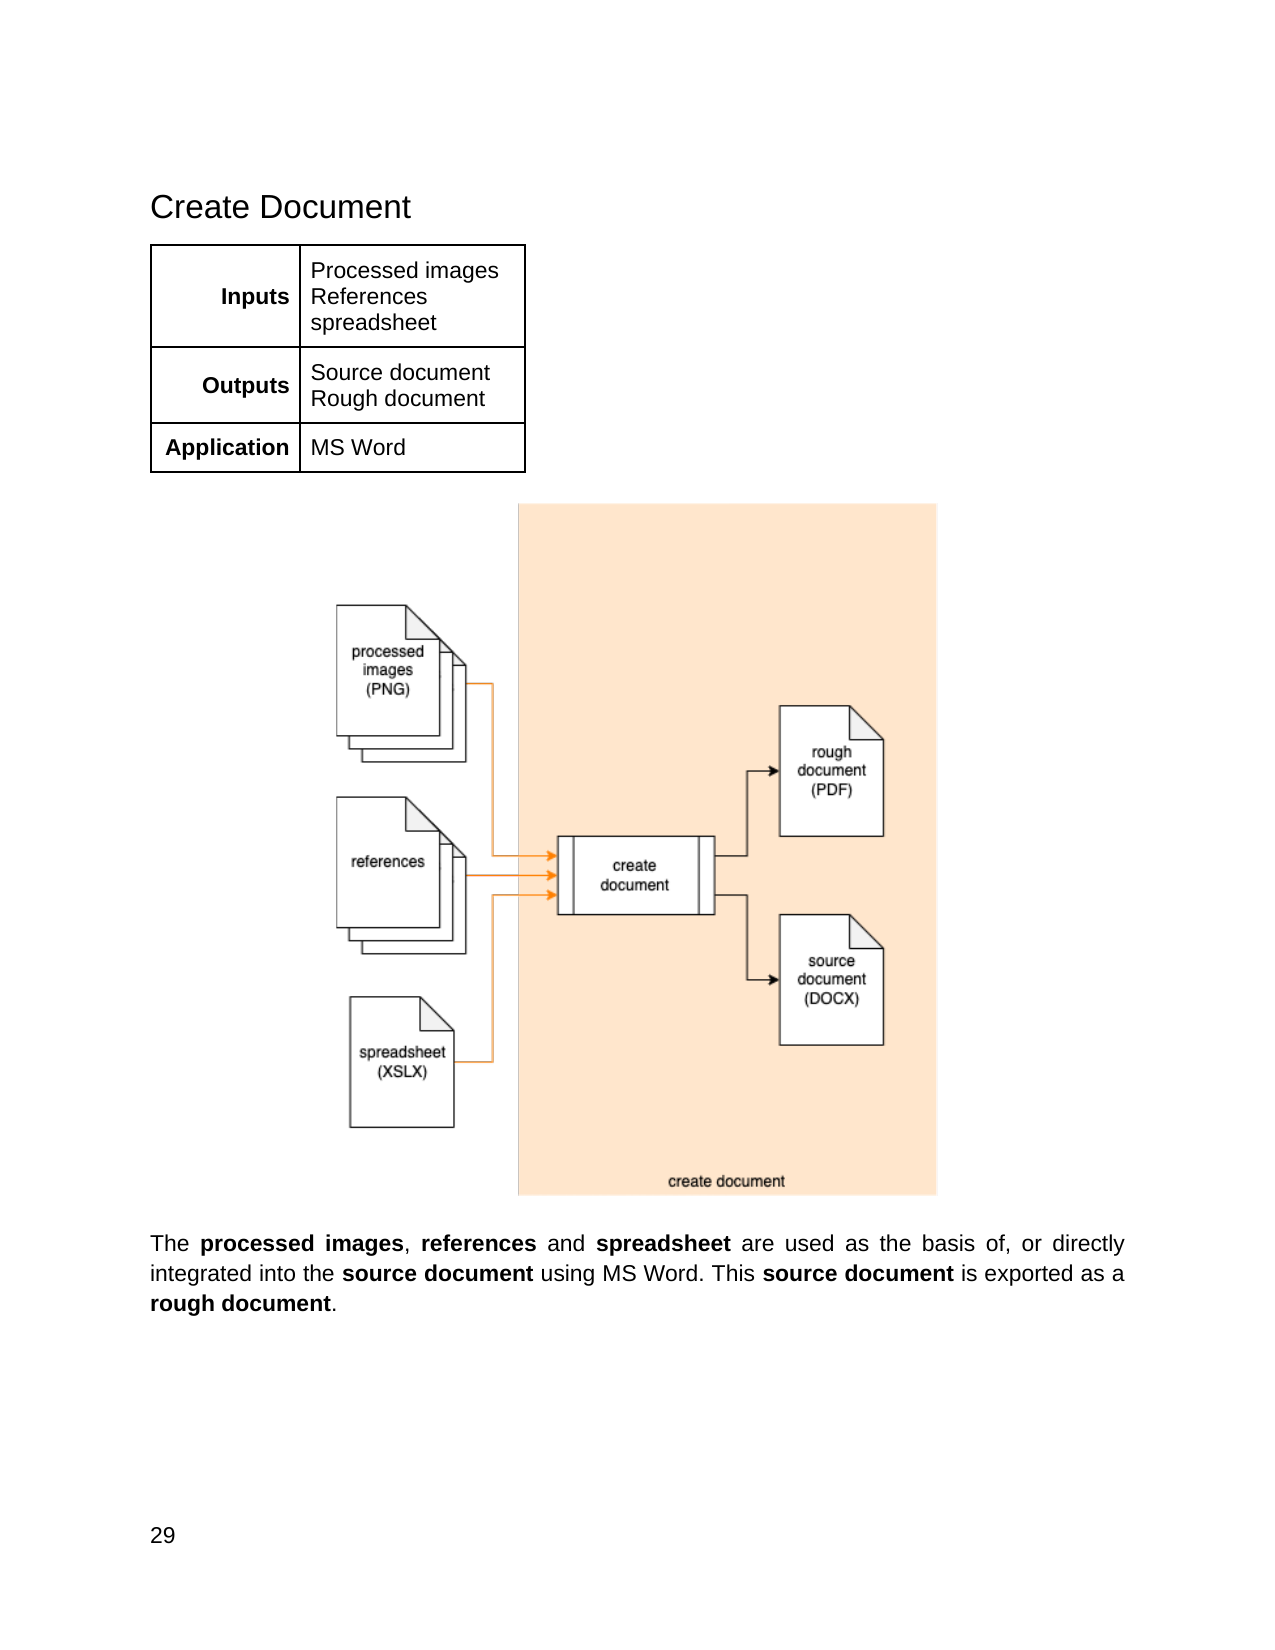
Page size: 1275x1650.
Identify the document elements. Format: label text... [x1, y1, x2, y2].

table_cell Outputs [152, 348, 299, 422]
table_cell Application [152, 424, 299, 471]
picture [336, 503, 939, 1196]
table_cell MS Word [301, 424, 524, 471]
table_header Processed images References spreadsheet [301, 246, 524, 346]
table_header Inputs [152, 246, 299, 346]
subtitle Create Document [150, 187, 1125, 226]
table_cell Source document Rough document [301, 348, 524, 422]
text The processed images, references and spreadsheet are used as the basis of, or directly integrated into the source document using MS Word. This source document is exported as a rough document. [150, 1230, 1125, 1316]
